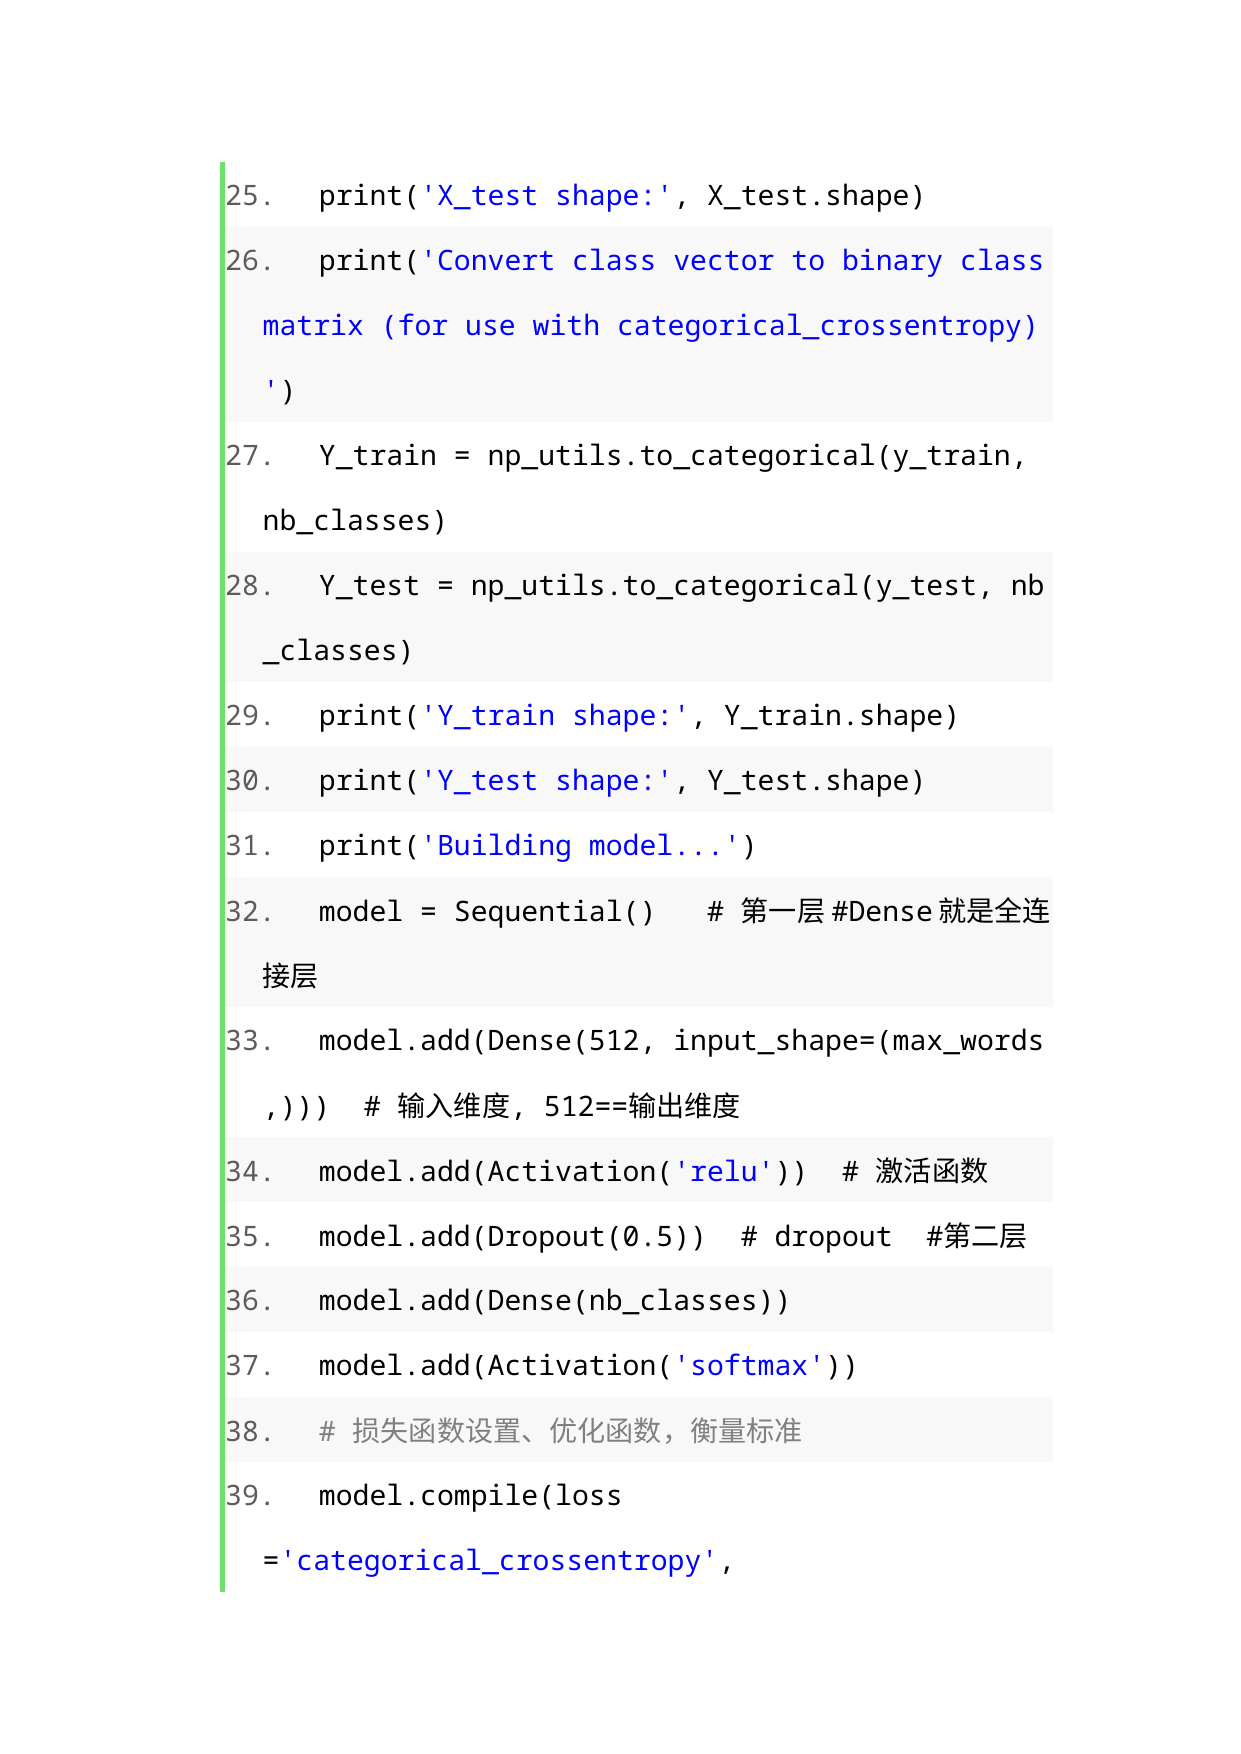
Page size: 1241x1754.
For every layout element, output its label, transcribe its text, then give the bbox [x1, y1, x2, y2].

list print('Convert class vector to binary class matrix (for use with categorical_crossentropy)') [225, 227, 1053, 422]
list print('Y_test shape:', Y_test.shape) [225, 747, 1053, 812]
list model.add(Activation('relu')) # 激活函数 [225, 1137, 1053, 1202]
list model.add(Dropout(0.5)) # dropout #第二层 [225, 1202, 1053, 1267]
list Y_test = np_utils.to_categorical(y_test, nb_classes) [225, 552, 1053, 682]
list print('Building model...') [225, 812, 1053, 877]
list model.add(Activation('softmax')) [225, 1332, 1053, 1397]
list Y_train = np_utils.to_categorical(y_train, nb_classes) [225, 422, 1053, 552]
list # 损失函数设置、优化函数，衡量标准 [225, 1397, 1053, 1462]
list model.compile(loss='categorical_crossentropy', [225, 1462, 1053, 1592]
list model.add(Dense(512, input_shape=(max_words,))) # 输入维度, 512==输出维度 [225, 1007, 1053, 1137]
list print('Y_train shape:', Y_train.shape) [225, 682, 1053, 747]
list model = Sequential() # 第一层 #Dense就是全连接层 [225, 877, 1053, 1007]
list model.add(Dense(nb_classes)) [225, 1267, 1053, 1332]
list print('X_test shape:', X_test.shape) [225, 162, 1053, 227]
